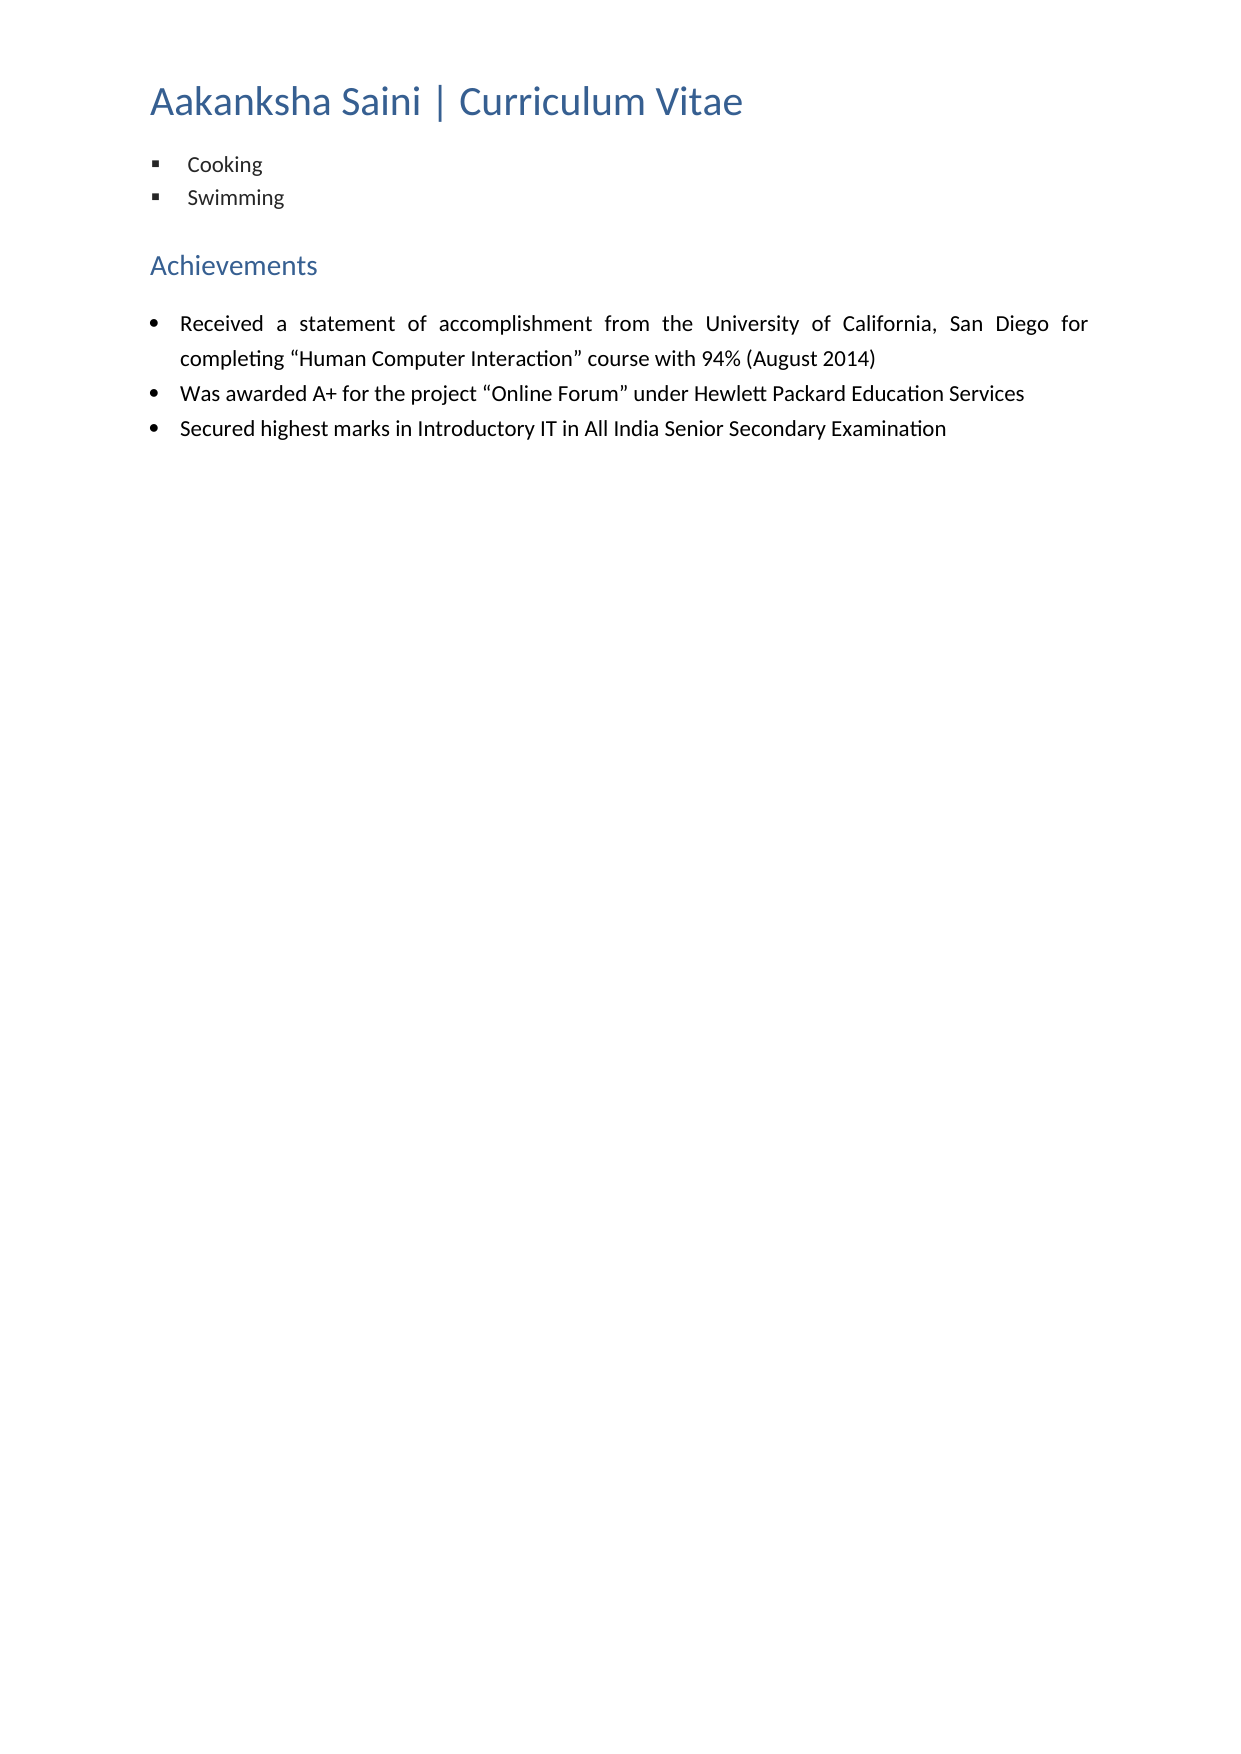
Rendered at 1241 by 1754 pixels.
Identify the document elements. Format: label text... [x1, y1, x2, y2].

list Cooking [150, 151, 1090, 178]
list Was awarded A+ for the project “Online Forum” under Hewlett Packard Education Services [150, 379, 1090, 407]
list Swimming [150, 183, 1090, 211]
list Secured highest marks in Introductory IT in All India Senior Secondary Examination [150, 414, 1090, 442]
text Achievements [150, 247, 1090, 283]
list Received a statement of accomplishment from the University of California, San Diego for completing “Human Computer Interaction” course with 94% (August 2014) [150, 309, 1090, 372]
